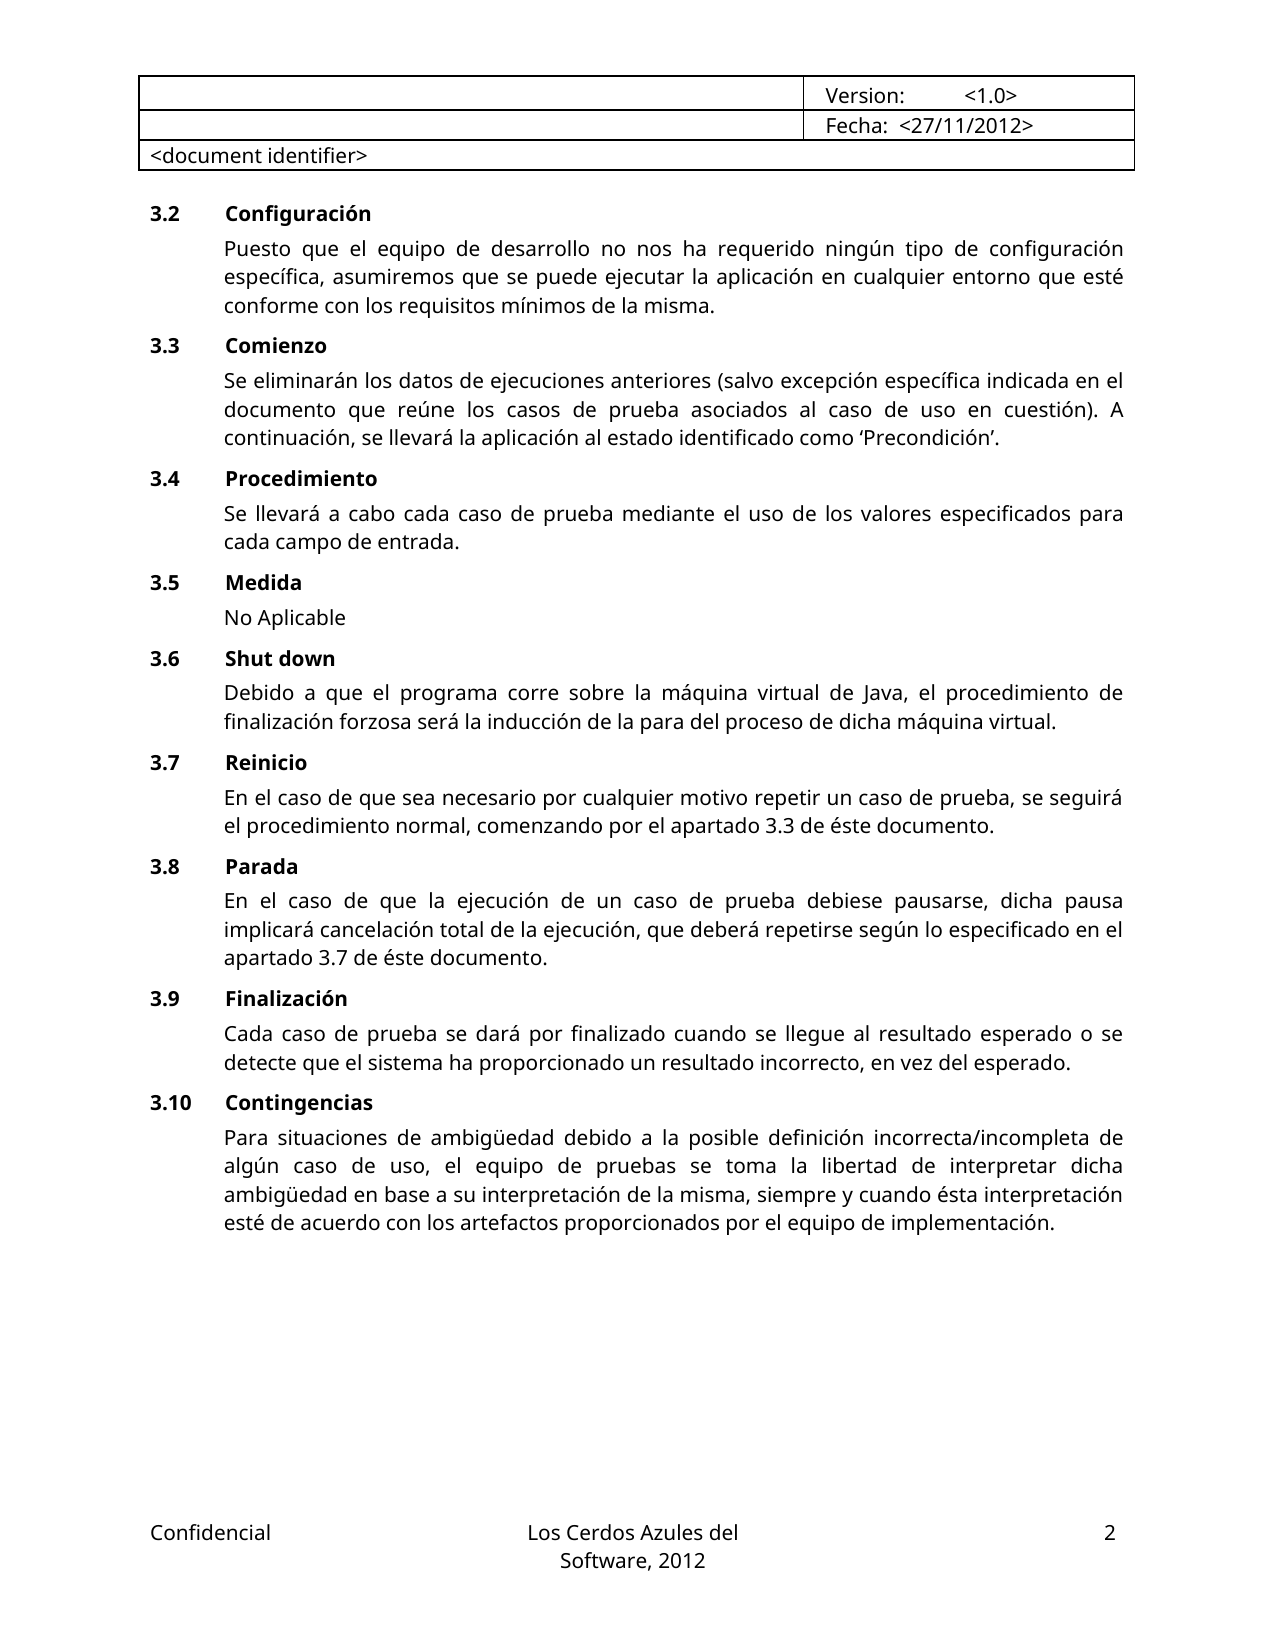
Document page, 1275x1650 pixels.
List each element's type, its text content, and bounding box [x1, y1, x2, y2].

subtitle Comienzo [150, 332, 1125, 360]
subtitle Medida [150, 568, 1125, 597]
subtitle Parada [150, 852, 1125, 880]
text Se eliminarán los datos de ejecuciones anteriores (salvo excepción específica indicada en el documento que reúne los casos de prueba asociados al caso de uso en cuestión). A continuación, se llevará la aplicación al estado identificado como ‘Precondición’. [224, 366, 1125, 452]
subtitle Configuración [150, 199, 1125, 228]
text Puesto que el equipo de desarrollo no nos ha requerido ningún tipo de configuración específica, asumiremos que se puede ejecutar la aplicación en cualquier entorno que esté conforme con los requisitos mínimos de la misma. [224, 234, 1125, 319]
subtitle Contingencias [150, 1088, 1125, 1117]
subtitle Finalización [150, 984, 1125, 1013]
text Se llevará a cabo cada caso de prueba mediante el uso de los valores especificados para cada campo de entrada. [224, 499, 1125, 556]
subtitle Procedimiento [150, 464, 1125, 493]
text En el caso de que la ejecución de un caso de prueba debiese pausarse, dicha pausa implicará cancelación total de la ejecución, que deberá repetirse según lo especificado en el apartado 3.7 de éste documento. [224, 887, 1125, 972]
subtitle Reinicio [150, 748, 1125, 776]
text Debido a que el programa corre sobre la máquina virtual de Java, el procedimiento de finalización forzosa será la inducción de la para del proceso de dicha máquina virtual. [224, 678, 1125, 735]
text Cada caso de prueba se dará por finalizado cuando se llegue al resultado esperado o se detecte que el sistema ha proporcionado un resultado incorrecto, en vez del esperado. [224, 1019, 1125, 1076]
subtitle Shut down [150, 644, 1125, 672]
text En el caso de que sea necesario por cualquier motivo repetir un caso de prueba, se seguirá el procedimiento normal, comenzando por el apartado 3.3 de éste documento. [224, 783, 1125, 839]
text Para situaciones de ambigüedad debido a la posible definición incorrecta/incompleta de algún caso de uso, el equipo de pruebas se toma la libertad de interpretar dicha ambigüedad en base a su interpretación de la misma, siempre y cuando ésta interpretación esté de acuerdo con los artefactos proporcionados por el equipo de implementación. [224, 1123, 1125, 1237]
text No Aplicable [224, 603, 1125, 631]
